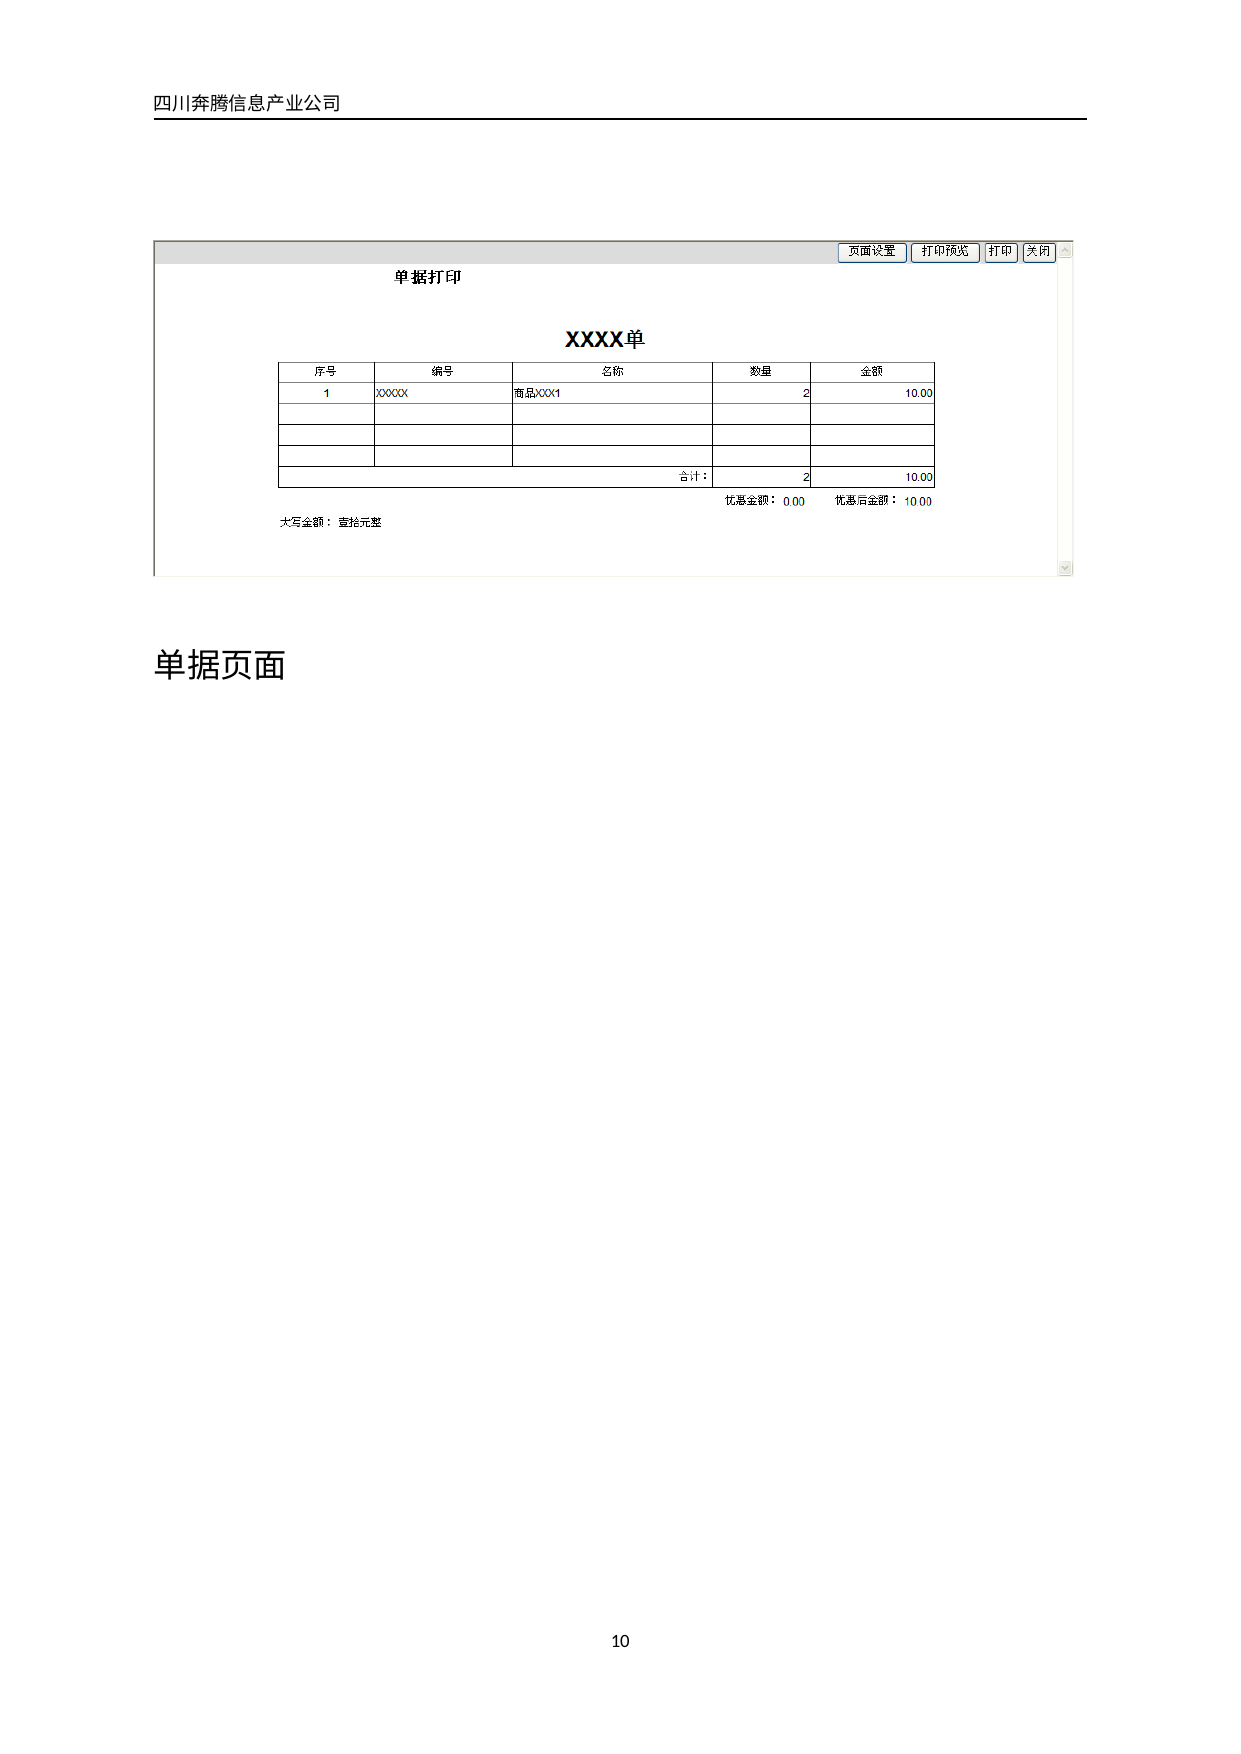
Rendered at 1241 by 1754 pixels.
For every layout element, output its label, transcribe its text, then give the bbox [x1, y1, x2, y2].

picture [153, 240, 1074, 577]
text 单据页面 [153, 598, 1087, 695]
